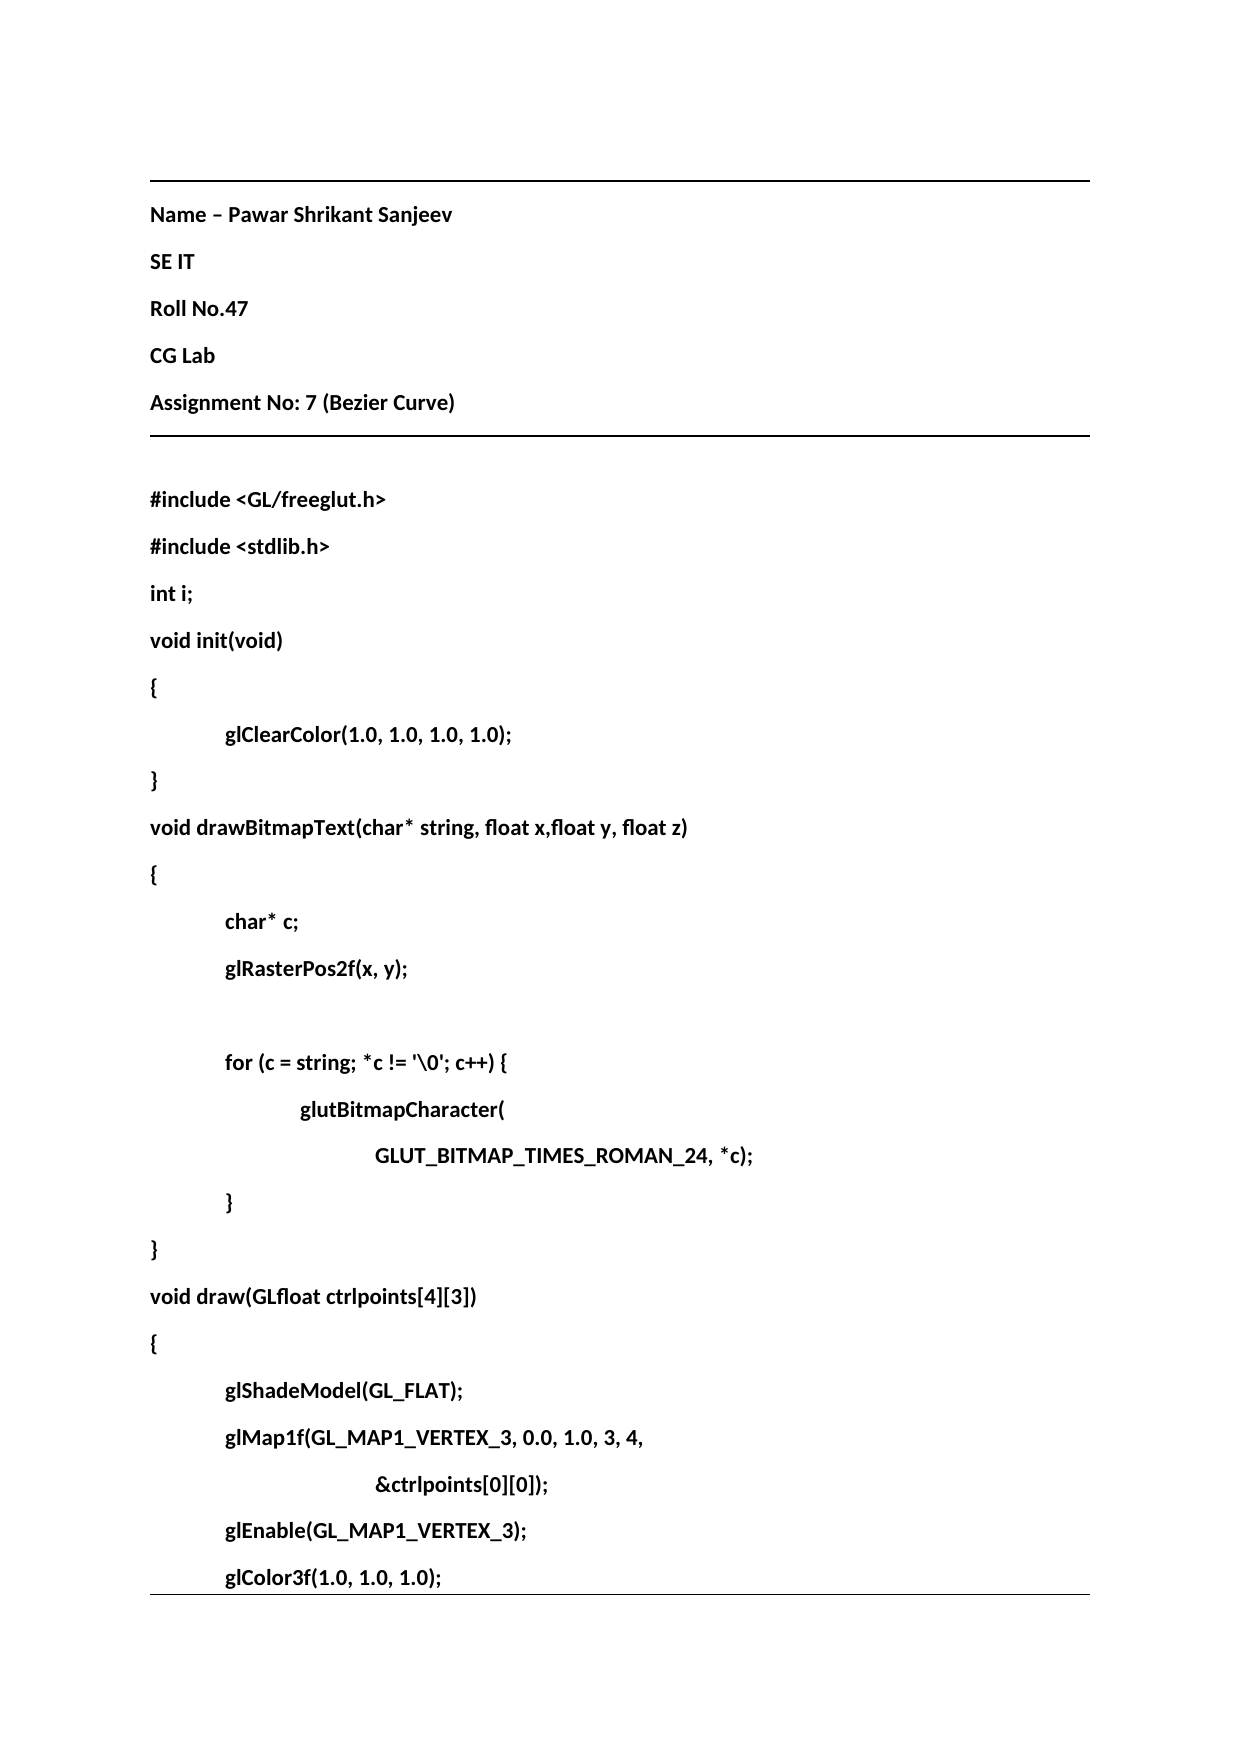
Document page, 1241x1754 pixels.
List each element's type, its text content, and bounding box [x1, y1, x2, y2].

text glRasterPos2f(x, y); [150, 951, 1090, 982]
text #include <GL/freeglut.h> [150, 482, 1090, 513]
text for (c = string; *c != '\0'; c++) { [150, 1044, 1090, 1076]
text { [150, 857, 1090, 888]
text &ctrlpoints[0][0]); [150, 1466, 1090, 1498]
text GLUT_BITMAP_TIMES_ROMAN_24, *c); [150, 1138, 1090, 1170]
text } [150, 1232, 1090, 1263]
text } [150, 763, 1090, 795]
text void draw(GLfloat ctrlpoints[4][3]) [150, 1279, 1090, 1310]
text } [150, 1185, 1090, 1217]
text Roll No.47 [150, 294, 1090, 322]
text { [150, 669, 1090, 701]
text glClearColor(1.0, 1.0, 1.0, 1.0); [150, 716, 1090, 748]
text Name – Pawar Shrikant Sanjeev [150, 201, 1090, 228]
text glMap1f(GL_MAP1_VERTEX_3, 0.0, 1.0, 3, 4, [150, 1419, 1090, 1451]
text SE IT [150, 247, 1090, 275]
text glColor3f(1.0, 1.0, 1.0); [150, 1560, 1090, 1594]
text #include <stdlib.h> [150, 529, 1090, 560]
text char* c; [150, 904, 1090, 935]
text glShadeModel(GL_FLAT); [150, 1372, 1090, 1404]
text int i; [150, 576, 1090, 607]
text void init(void) [150, 622, 1090, 654]
text { [150, 1326, 1090, 1357]
text CG Lab [150, 341, 1090, 369]
text void drawBitmapText(char* string, float x,float y, float z) [150, 810, 1090, 842]
text Assignment No: 7 (Bezier Curve) [150, 388, 1090, 416]
text glEnable(GL_MAP1_VERTEX_3); [150, 1513, 1090, 1545]
text glutBitmapCharacter( [150, 1091, 1090, 1123]
